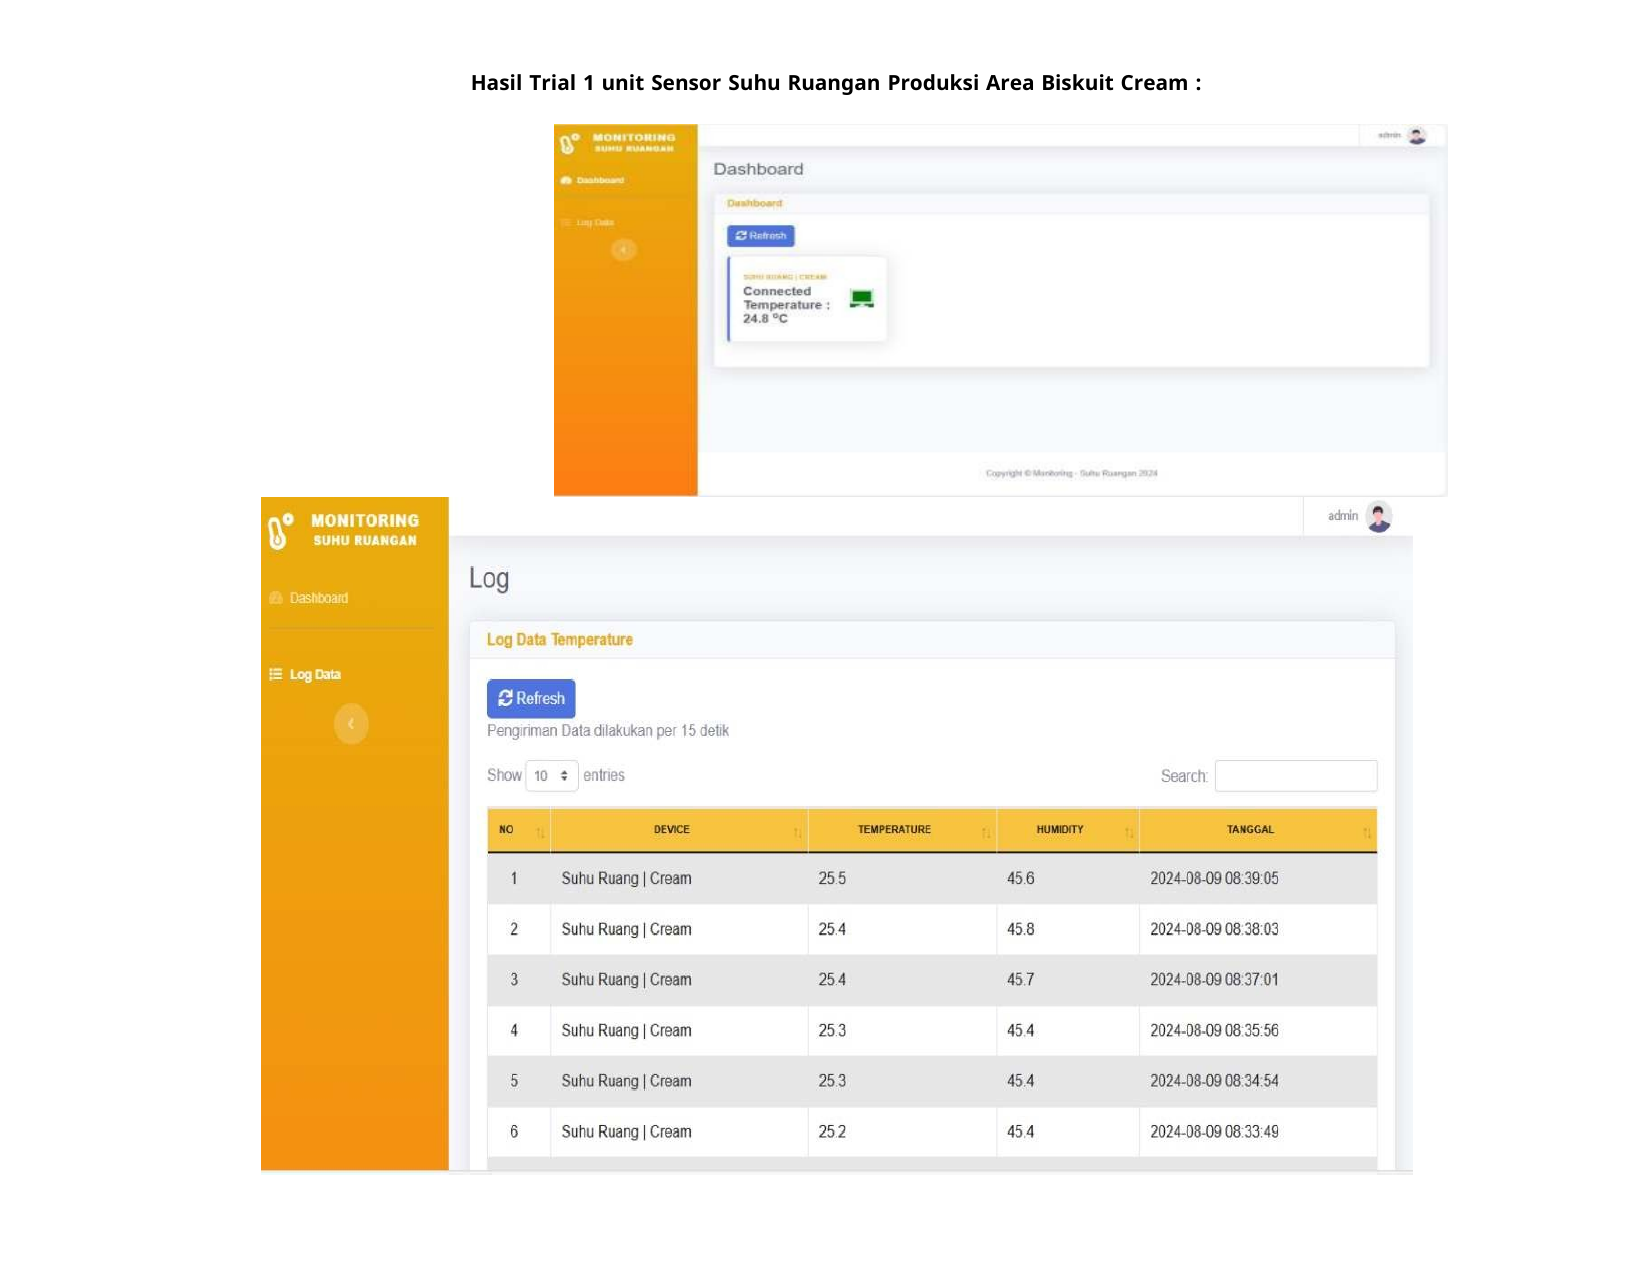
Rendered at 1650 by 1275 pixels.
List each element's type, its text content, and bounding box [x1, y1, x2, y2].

text Hasil Trial 1 unit Sensor Suhu Ruangan Produksi Area Biskuit Cream : [141, 68, 1532, 97]
picture [261, 124, 1448, 1175]
